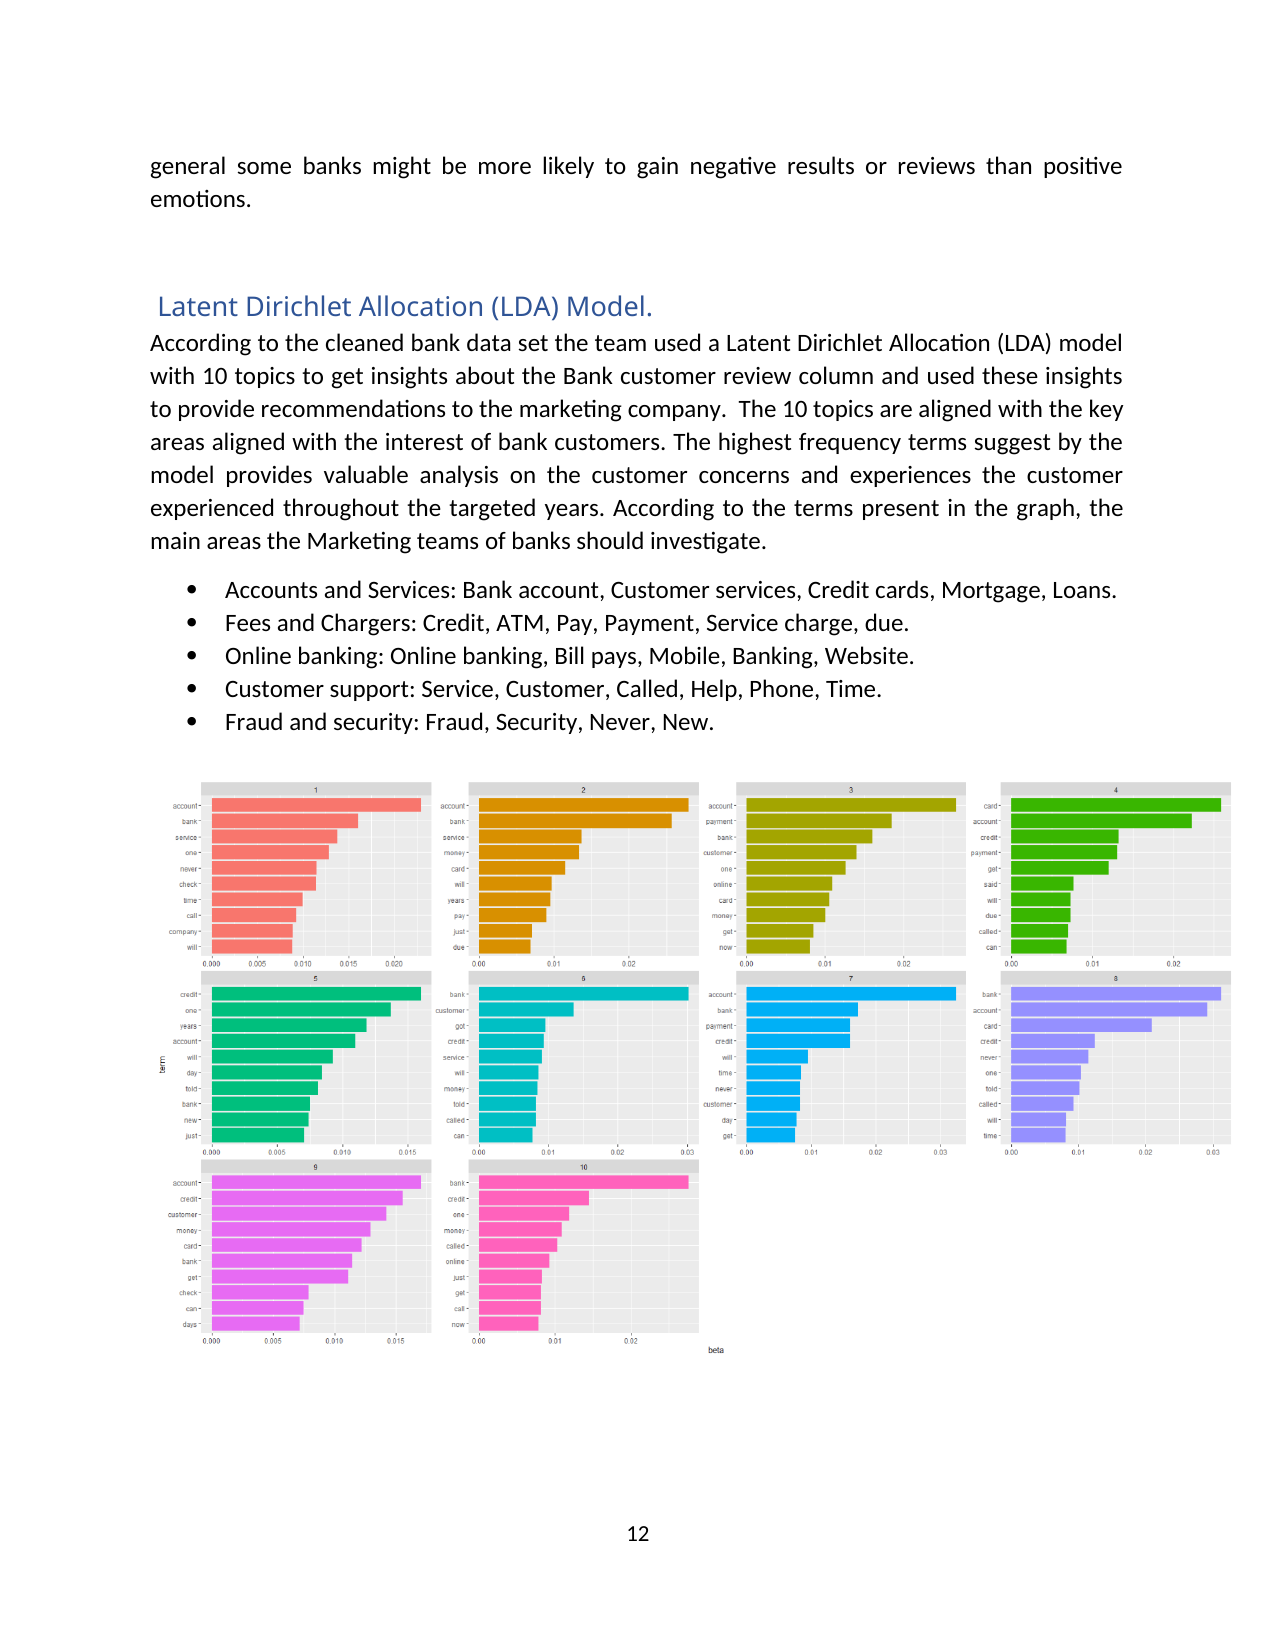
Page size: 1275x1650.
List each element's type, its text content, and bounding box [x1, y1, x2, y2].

list Fraud and security: Fraud, Security, Never, New. [187, 706, 1125, 737]
subtitle Latent Dirichlet Allocation (LDA) Model. [150, 288, 1125, 324]
list Accounts and Services: Bank account, Customer services, Credit cards, Mortgage, Loans. [187, 574, 1125, 605]
list Customer support: Service, Customer, Called, Help, Phone, Time. [187, 673, 1125, 704]
list Fees and Chargers: Credit, ATM, Pay, Payment, Service charge, due. [187, 607, 1125, 638]
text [150, 150, 1125, 213]
picture [150, 776, 1241, 1363]
list Online banking: Online banking, Bill pays, Mobile, Banking, Website. [187, 640, 1125, 671]
text According to the cleaned bank data set the team used a Latent Dirichlet Allocation (LDA) model with 10 topics to get insights about the Bank customer review column and used these insights to provide recommendations to the marketing company. The 10 topics are aligned with the key areas aligned with the interest of bank customers. The highest frequency terms suggest by the model provides valuable analysis on the customer concerns and experiences the customer experienced throughout the targeted years. According to the terms present in the graph, the main areas the Marketing teams of banks should investigate. [150, 327, 1125, 555]
